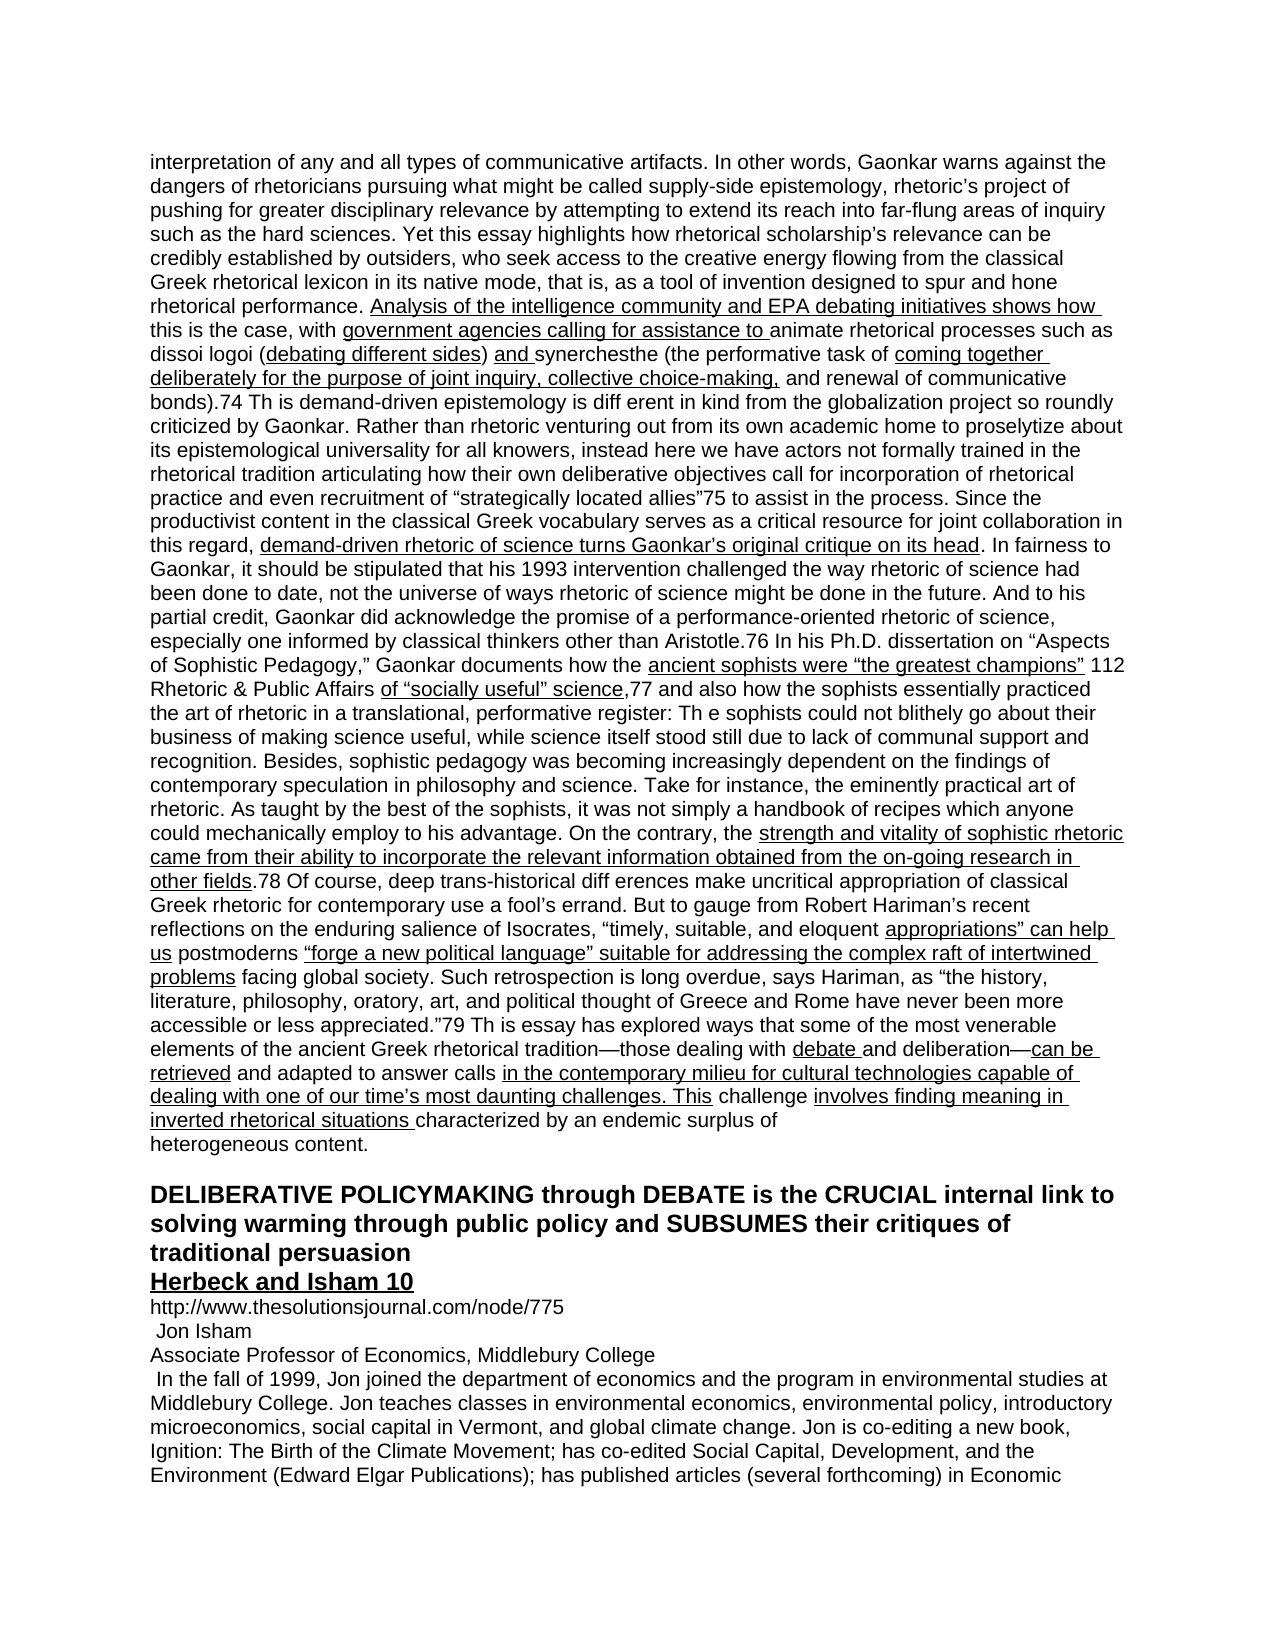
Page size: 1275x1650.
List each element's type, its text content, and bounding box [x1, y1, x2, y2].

text heterogeneous content. [150, 1132, 1125, 1156]
text Associate Professor of Economics, Middlebury College [150, 1343, 1125, 1367]
text http://www.thesolutionsjournal.com/node/775 [150, 1295, 1125, 1319]
text Herbeck and Isham 10 [150, 1266, 1125, 1295]
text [150, 150, 1125, 1132]
subtitle DELIBERATIVE POLICYMAKING through DEBATE is the CRUCIAL internal link to solving warming through public policy and SUBSUMES their critiques of traditional persuasion [150, 1180, 1125, 1266]
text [150, 1367, 1125, 1487]
text Jon Isham [150, 1319, 1125, 1343]
